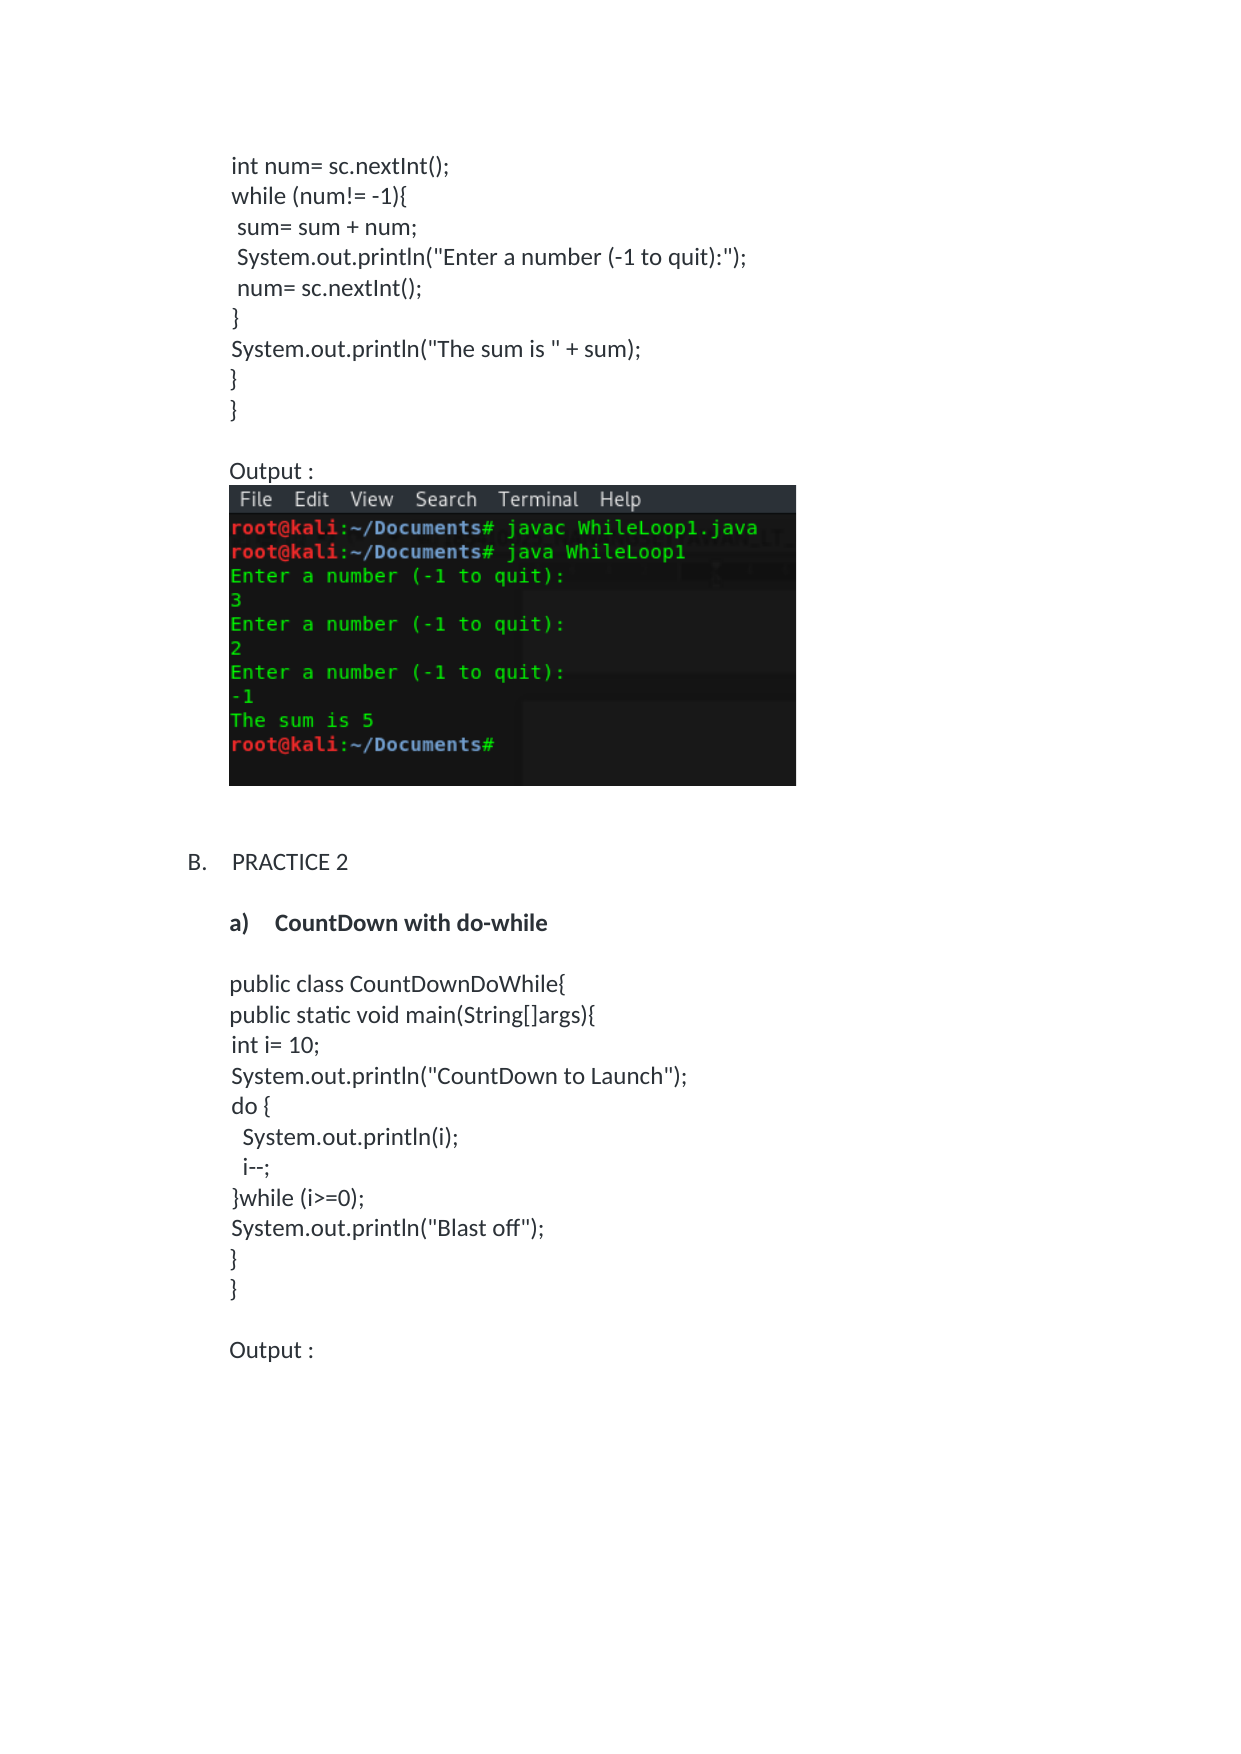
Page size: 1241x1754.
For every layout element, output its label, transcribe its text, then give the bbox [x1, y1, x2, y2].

list public static void main(String[]args){ [229, 999, 1053, 1029]
list int num= sc.nextInt(); [229, 150, 1053, 181]
list i--; [229, 1152, 1053, 1182]
list } [229, 1274, 1053, 1304]
list Output : [229, 455, 1053, 486]
list public class CountDownDoWhile{ [229, 968, 1053, 999]
list System.out.println(i); [229, 1121, 1053, 1152]
list Output : [229, 1335, 1053, 1365]
list System.out.println("Blast off"); [229, 1213, 1053, 1243]
list }while (i>=0); [229, 1182, 1053, 1213]
picture [229, 485, 797, 786]
list num= sc.nextInt(); [229, 272, 1053, 303]
list do { [229, 1091, 1053, 1121]
list PRACTICE 2 [187, 846, 1053, 877]
list } [229, 1243, 1053, 1274]
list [229, 242, 1053, 272]
list } [229, 303, 1053, 333]
list sum= sum + num; [229, 211, 1053, 242]
list CountDown with do-while [229, 907, 1053, 938]
list System.out.println("CountDown to Launch"); [229, 1060, 1053, 1091]
list } [229, 394, 1053, 425]
list int i= 10; [229, 1029, 1053, 1060]
list } [229, 364, 1053, 394]
list System.out.println("The sum is " + sum); [229, 333, 1053, 364]
list while (num!= -1){ [229, 181, 1053, 211]
